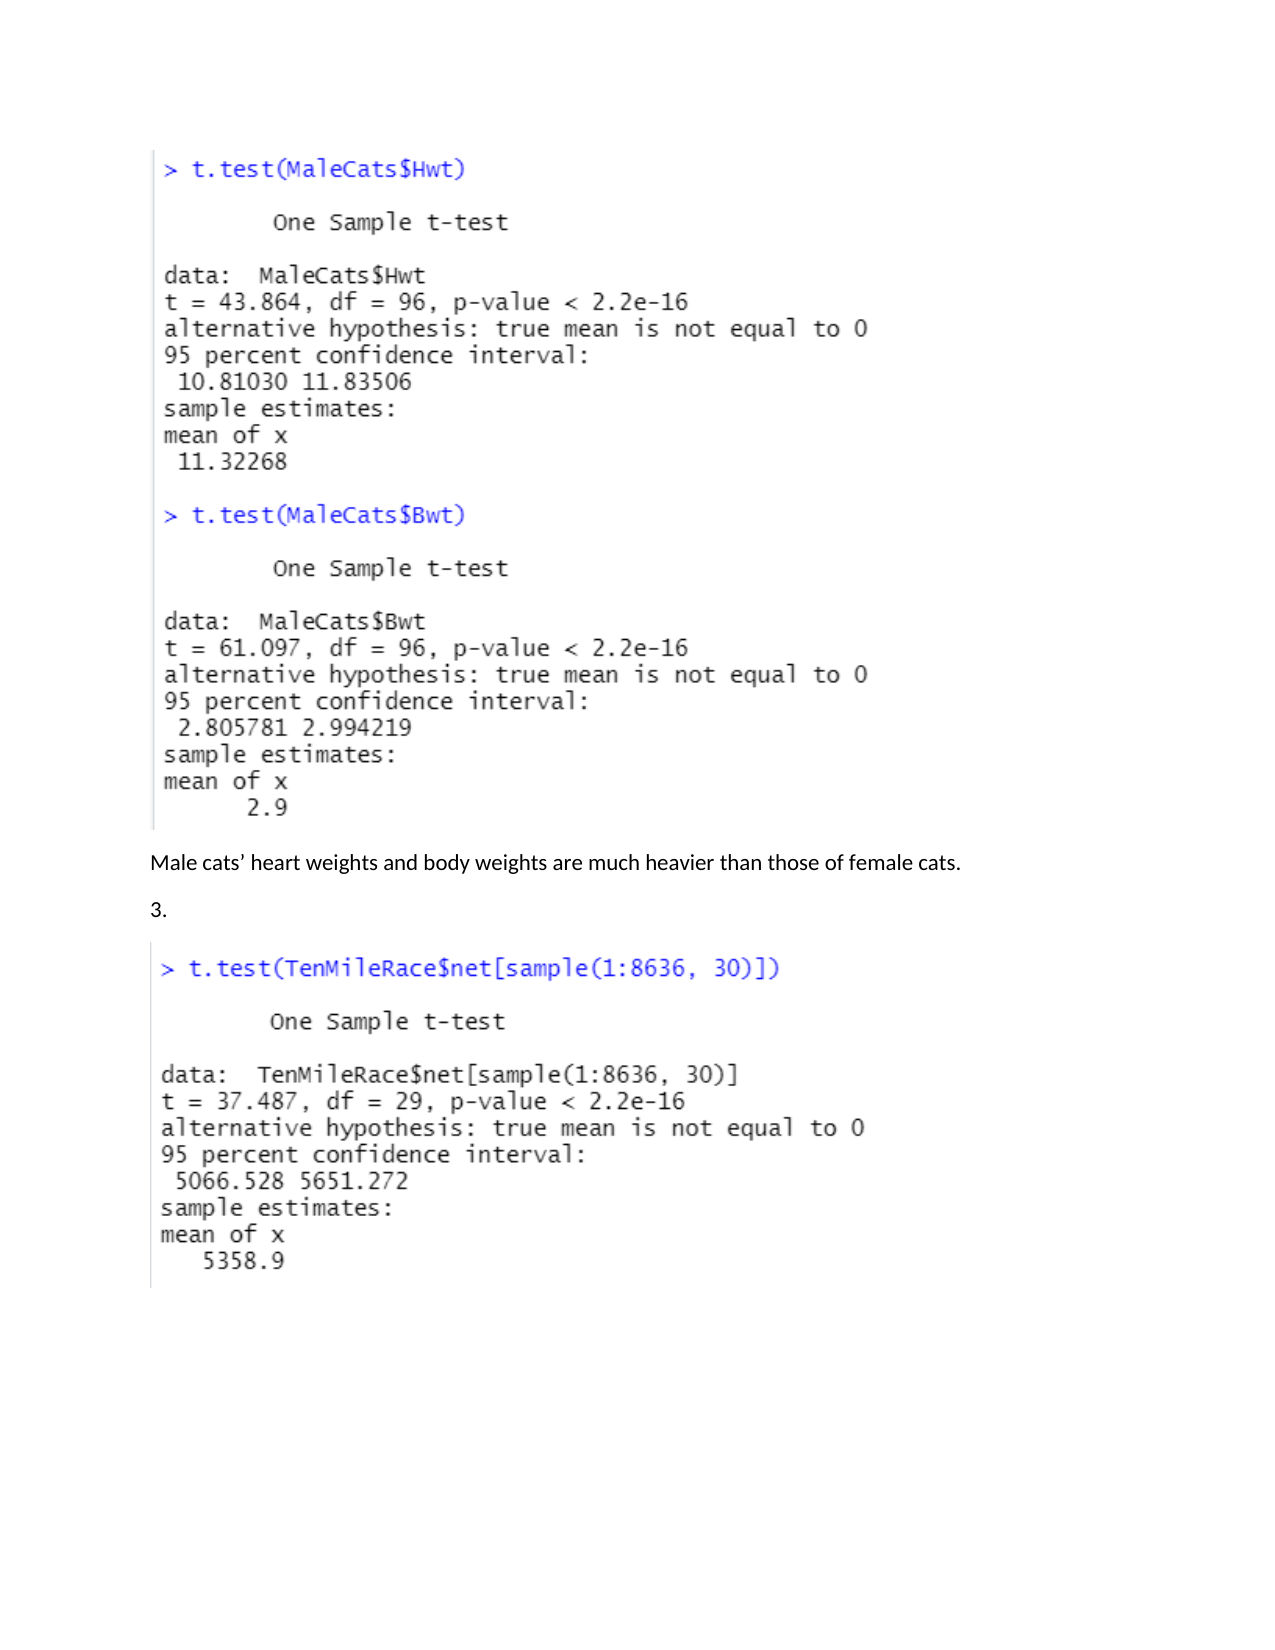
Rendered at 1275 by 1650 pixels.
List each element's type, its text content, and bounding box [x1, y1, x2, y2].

picture [150, 150, 908, 830]
text Male cats’ heart weights and body weights are much heavier than those of female cats. [150, 848, 1125, 877]
picture [150, 942, 894, 1288]
text 3. [150, 895, 1125, 923]
